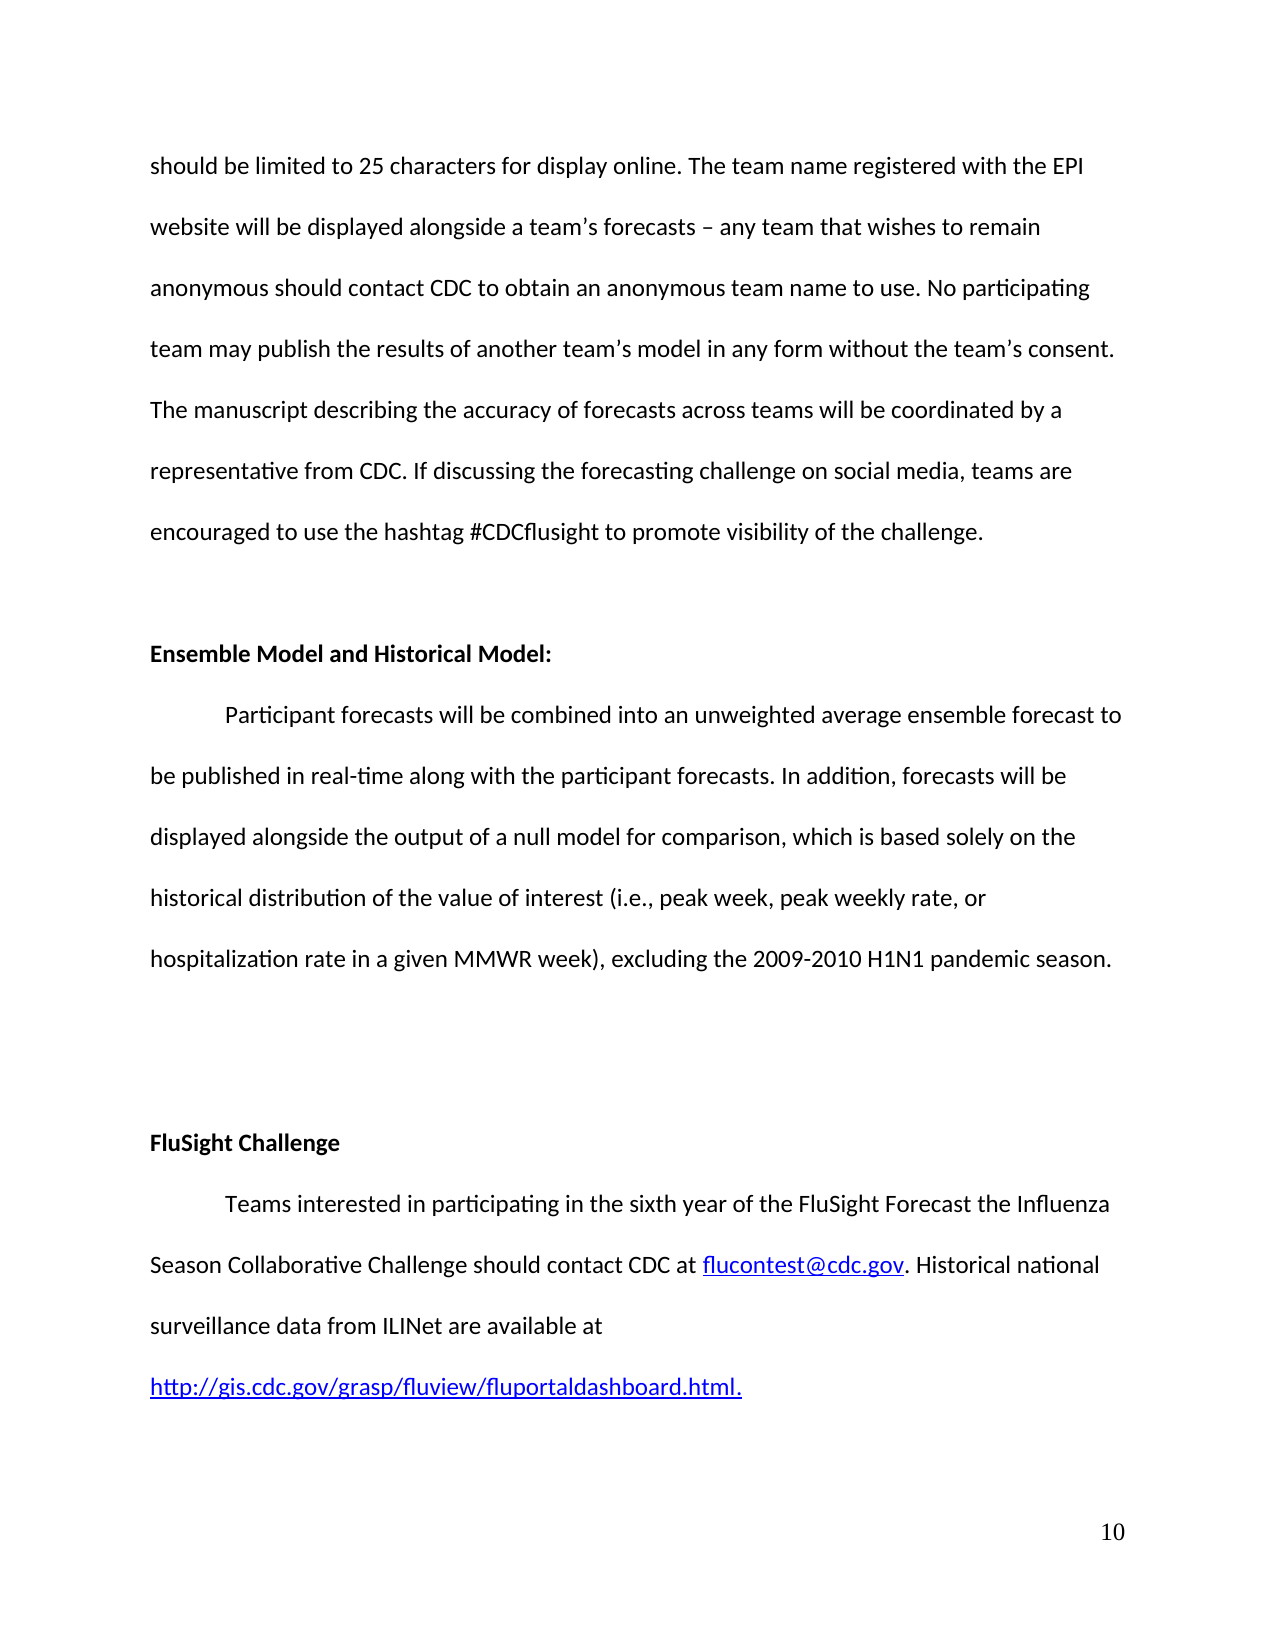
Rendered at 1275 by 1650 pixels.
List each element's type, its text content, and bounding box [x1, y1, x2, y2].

text Teams interested in participating in the sixth year of the FluSight Forecast the Influenza Season Collaborative Challenge should contact CDC at flucontest@cdc.gov. Historical national surveillance data from ILINet are available at http://gis.cdc.gov/grasp/fluview/fluportaldashboard.html. [150, 1188, 1125, 1401]
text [150, 150, 1125, 547]
text Participant forecasts will be combined into an unweighted average ensemble forecast to be published in real-time along with the participant forecasts. In addition, forecasts will be displayed alongside the output of a null model for comparison, which is based solely on the historical distribution of the value of interest (i.e., peak week, peak weekly rate, or hospitalization rate in a given MMWR week), excluding the 2009-2010 H1N1 pandemic season. [150, 699, 1125, 974]
text FluSight Challenge [150, 1127, 1125, 1157]
text Ensemble Model and Historical Model: [150, 638, 1125, 669]
